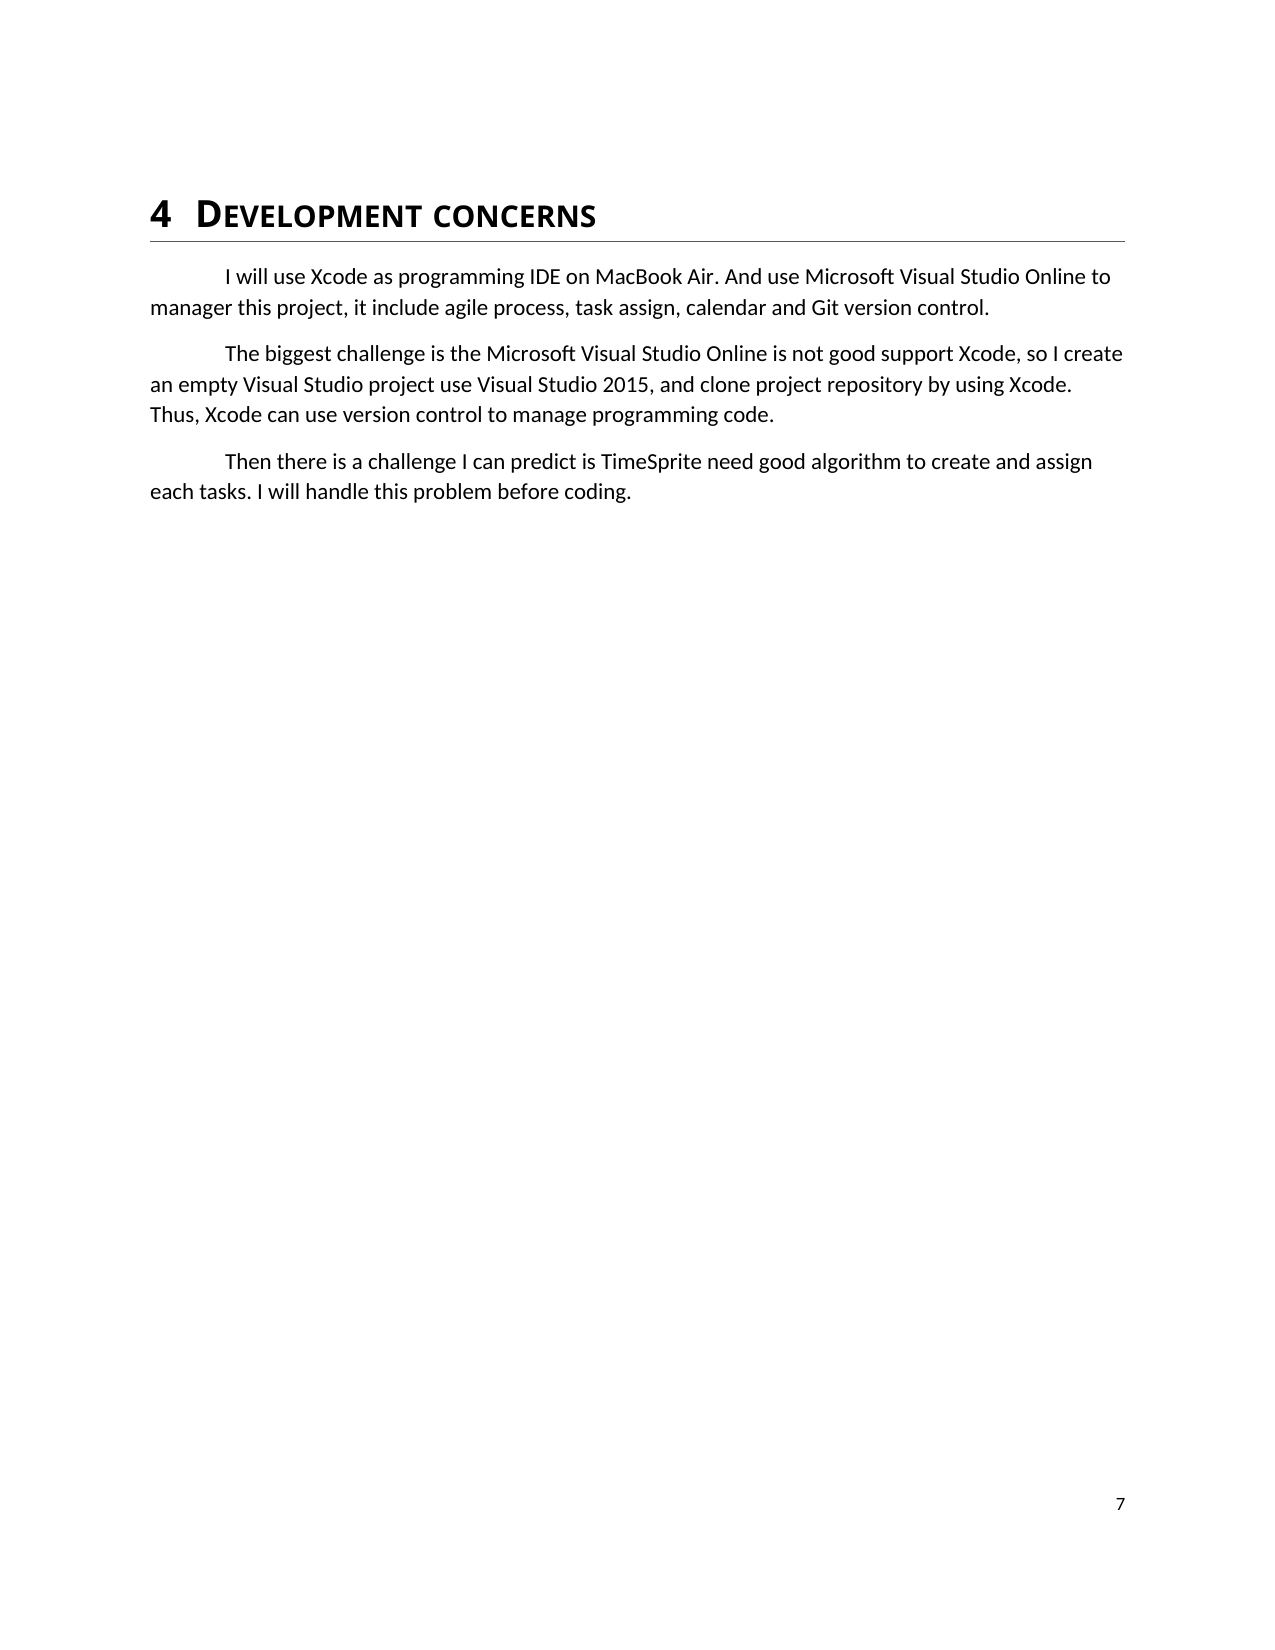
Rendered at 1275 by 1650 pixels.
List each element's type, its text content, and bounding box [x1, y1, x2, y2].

text I will use Xcode as programming IDE on MacBook Air. And use Microsoft Visual Studio Online to manager this project, it include agile process, task assign, calendar and Git version control. [150, 262, 1125, 321]
subtitle Development concerns [150, 187, 1125, 241]
text The biggest challenge is the Microsoft Visual Studio Online is not good support Xcode, so I create an empty Visual Studio project use Visual Studio 2015, and clone project repository by using Xcode. Thus, Xcode can use version control to manage programming code. [150, 339, 1125, 428]
text Then there is a challenge I can predict is TimeSprite need good algorithm to create and assign each tasks. I will handle this problem before coding. [150, 447, 1125, 505]
